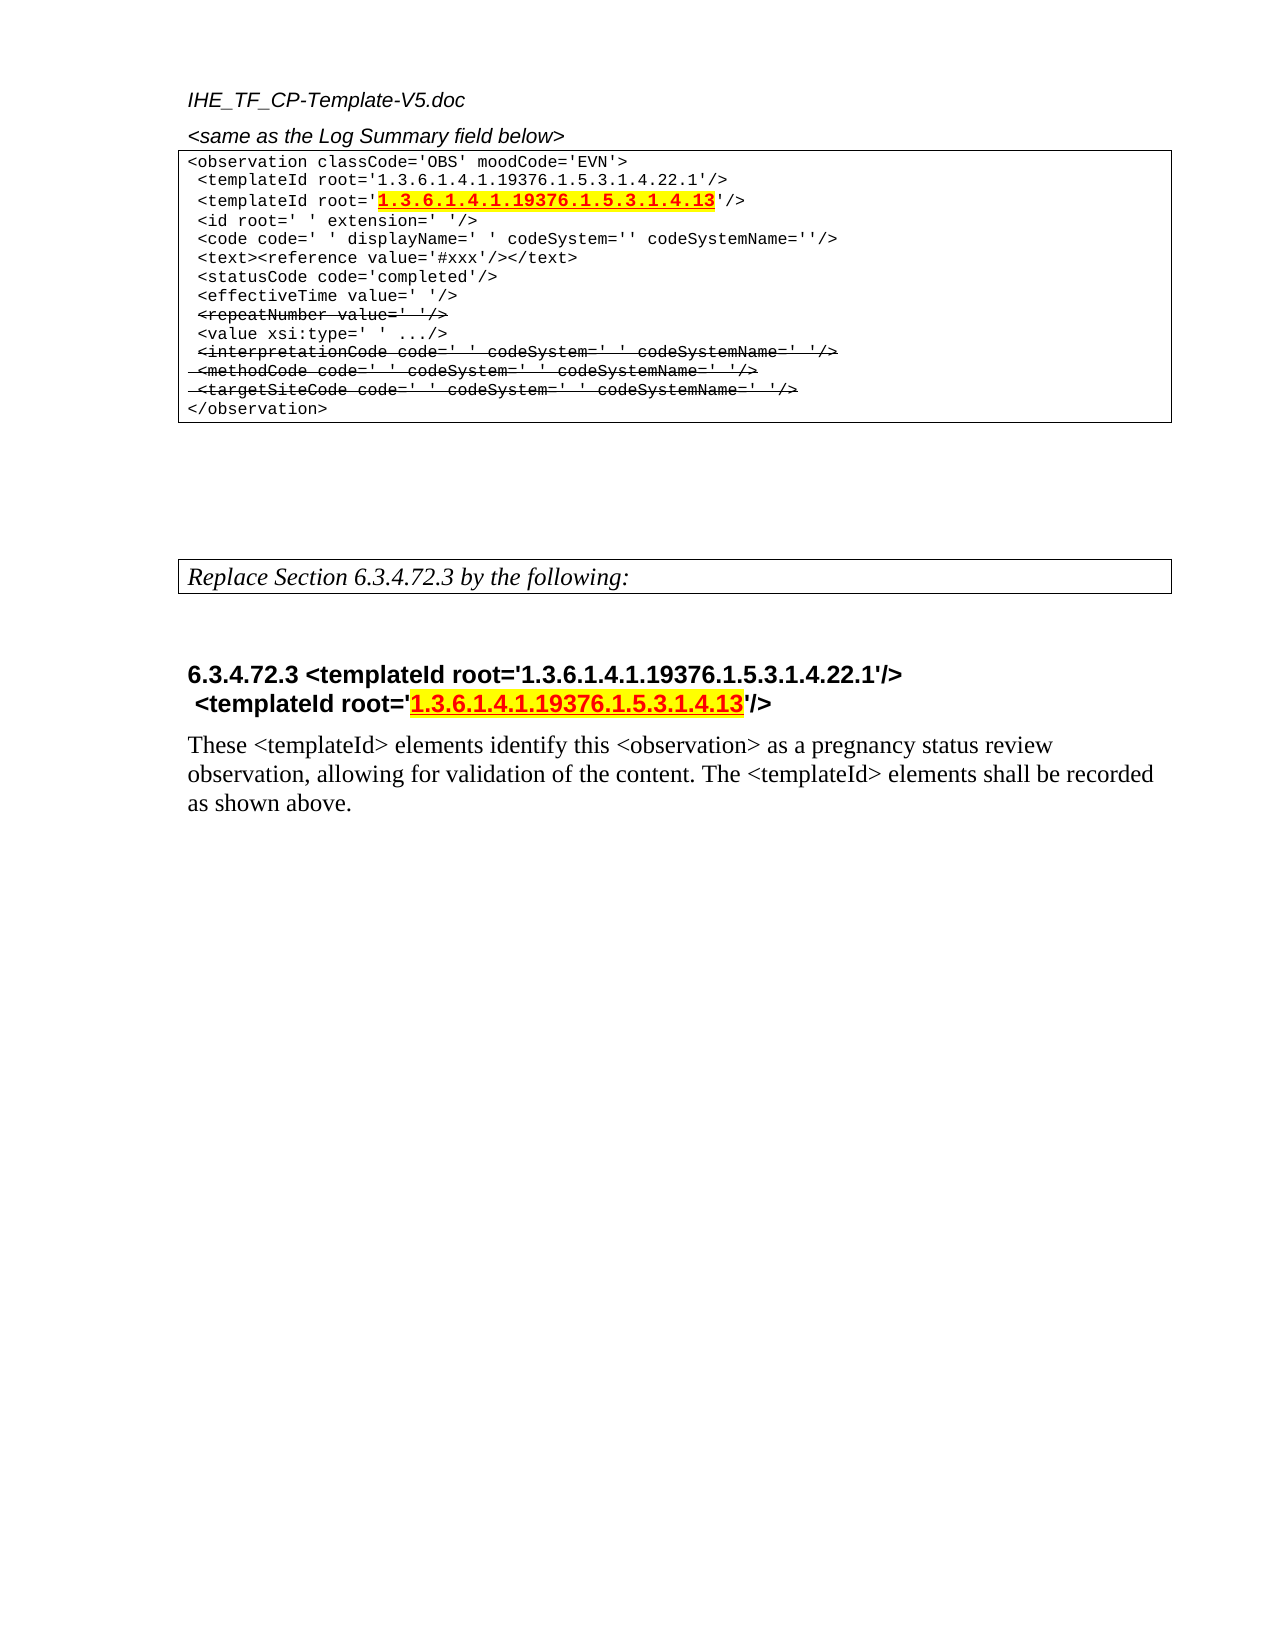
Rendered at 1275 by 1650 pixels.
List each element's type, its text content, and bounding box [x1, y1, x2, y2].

text <value xsi:type=' ' .../> [187, 325, 1162, 344]
text <repeatNumber value=' '/> [187, 306, 1162, 325]
text <id root=' ' extension=' '/> [187, 212, 1162, 231]
text <targetSiteCode code=' ' codeSystem=' ' codeSystemName=' '/> [187, 382, 1162, 397]
text <methodCode code=' ' codeSystem=' ' codeSystemName=' '/> [187, 363, 1162, 382]
text <templateId root='1.3.6.1.4.1.19376.1.5.3.1.4.22.1'/> [187, 172, 1162, 191]
subtitle 6.3.4.72.3 <templateId root='1.3.6.1.4.1.19376.1.5.3.1.4.22.1'/> <templateId root='1.3.6.1.4.1.19376.1.5.3.1.4.13'/> [187, 660, 1162, 718]
text <templateId root='1.3.6.1.4.1.19376.1.5.3.1.4.13'/> [187, 191, 378, 212]
text <observation classCode='OBS' moodCode='EVN'> [179, 151, 1171, 172]
text <templateId root='1.3.6.1.4.1.19376.1.5.3.1.4.13'/> [715, 191, 1162, 212]
text <interpretationCode code=' ' codeSystem=' ' codeSystemName=' '/> [187, 344, 1162, 363]
text </observation> [179, 397, 1171, 422]
text <code code=' ' displayName=' ' codeSystem='' codeSystemName=''/> [187, 231, 1162, 250]
text <text><reference value='#xxx'/></text> [187, 250, 1162, 269]
text <statusCode code='completed'/> [187, 269, 1162, 287]
text <effectiveTime value=' '/> [187, 287, 1162, 306]
text Replace Section 6.3.4.72.3 by the following: [179, 560, 1171, 593]
text These <templateId> elements identify this <observation> as a pregnancy status review observation, allowing for validation of the content. The <templateId> elements shall be recorded as shown above. [187, 730, 1162, 816]
